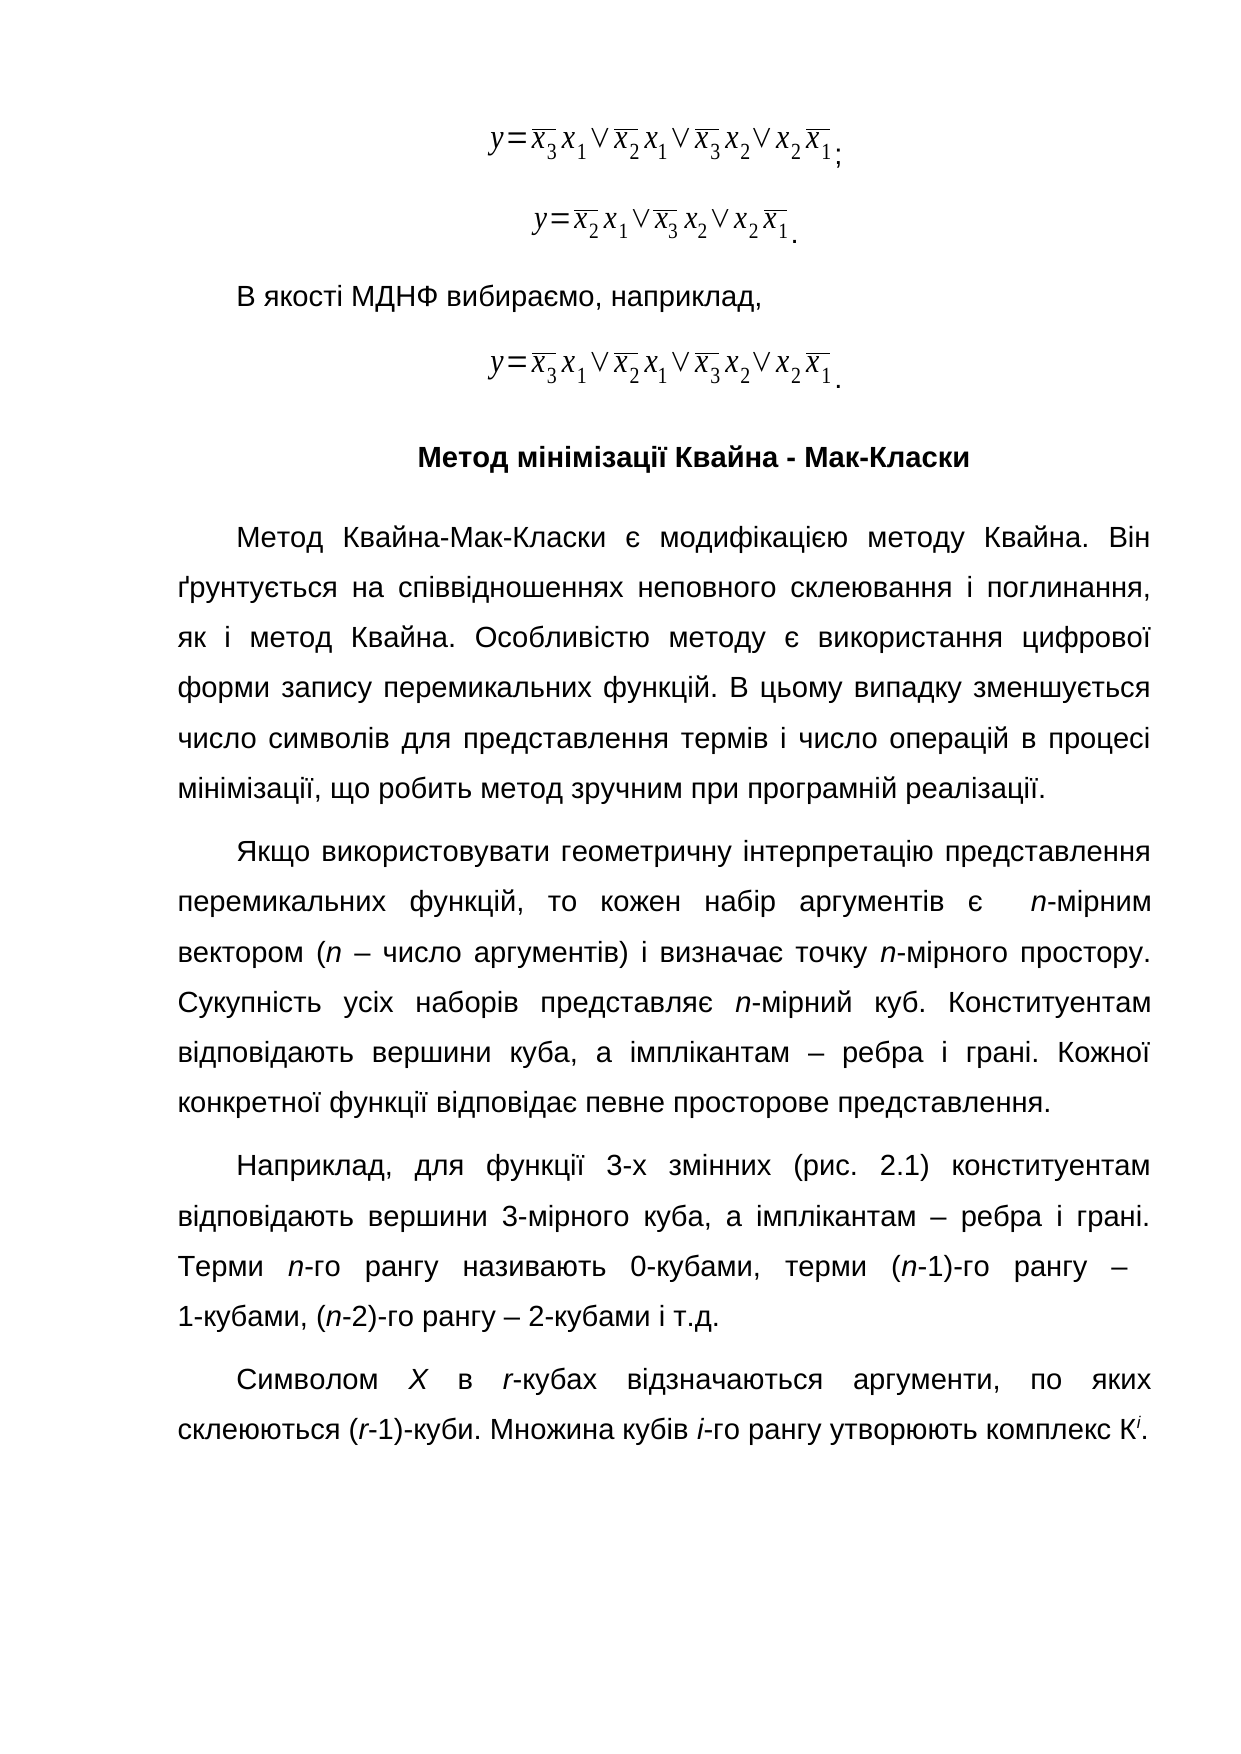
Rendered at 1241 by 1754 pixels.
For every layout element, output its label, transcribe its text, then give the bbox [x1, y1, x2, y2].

text В якості МДНФ вибираємо, наприклад, [177, 279, 1152, 312]
text . [177, 342, 1152, 394]
text Метод мінімізації Квайна - Мак-Класки [177, 440, 1152, 474]
text ; [177, 118, 1152, 171]
text . [177, 200, 1152, 250]
text Метод Квайна-Мак-Класки є модифікацією методу Квайна. Він ґрунтується на співвідношеннях неповного склеювання і поглинання, як і метод Квайна. Особливістю методу є використання цифрової форми запису перемикальних функцій. В цьому випадку зменшується число символів для представлення термів і число операцій в процесі мінімізації, що робить метод зручним при програмній реалізації. [177, 519, 1152, 805]
text Якщо використовувати геометричну інтерпретацію представлення перемикальних функцій, то кожен набір аргументів є n-мірним вектором (n – число аргументів) і визначає точку n-мірного простору. Сукупність усіх наборів представляє n-мірний куб. Конституентам відповідають вершини куба, а імплікантам – ребра і грані. Кожної конкретної функції відповідає певне просторове представлення. [177, 834, 1152, 1119]
text Символом Х в r-кубах відзначаються аргументи, по яких склеюються (r-1)-куби. Множина кубів i-го рангу утворюють комплекс Кі. [177, 1362, 1152, 1446]
text Наприклад, для функції 3-х змінних (рис. 2.1) конституентам відповідають вершини 3-мірного куба, а імплікантам – ребра і грані. Терми n-го рангу називають 0-кубами, терми (n-1)-го рангу – 1-кубами, (n-2)-го рангу – 2-кубами і т.д. [177, 1148, 1152, 1333]
